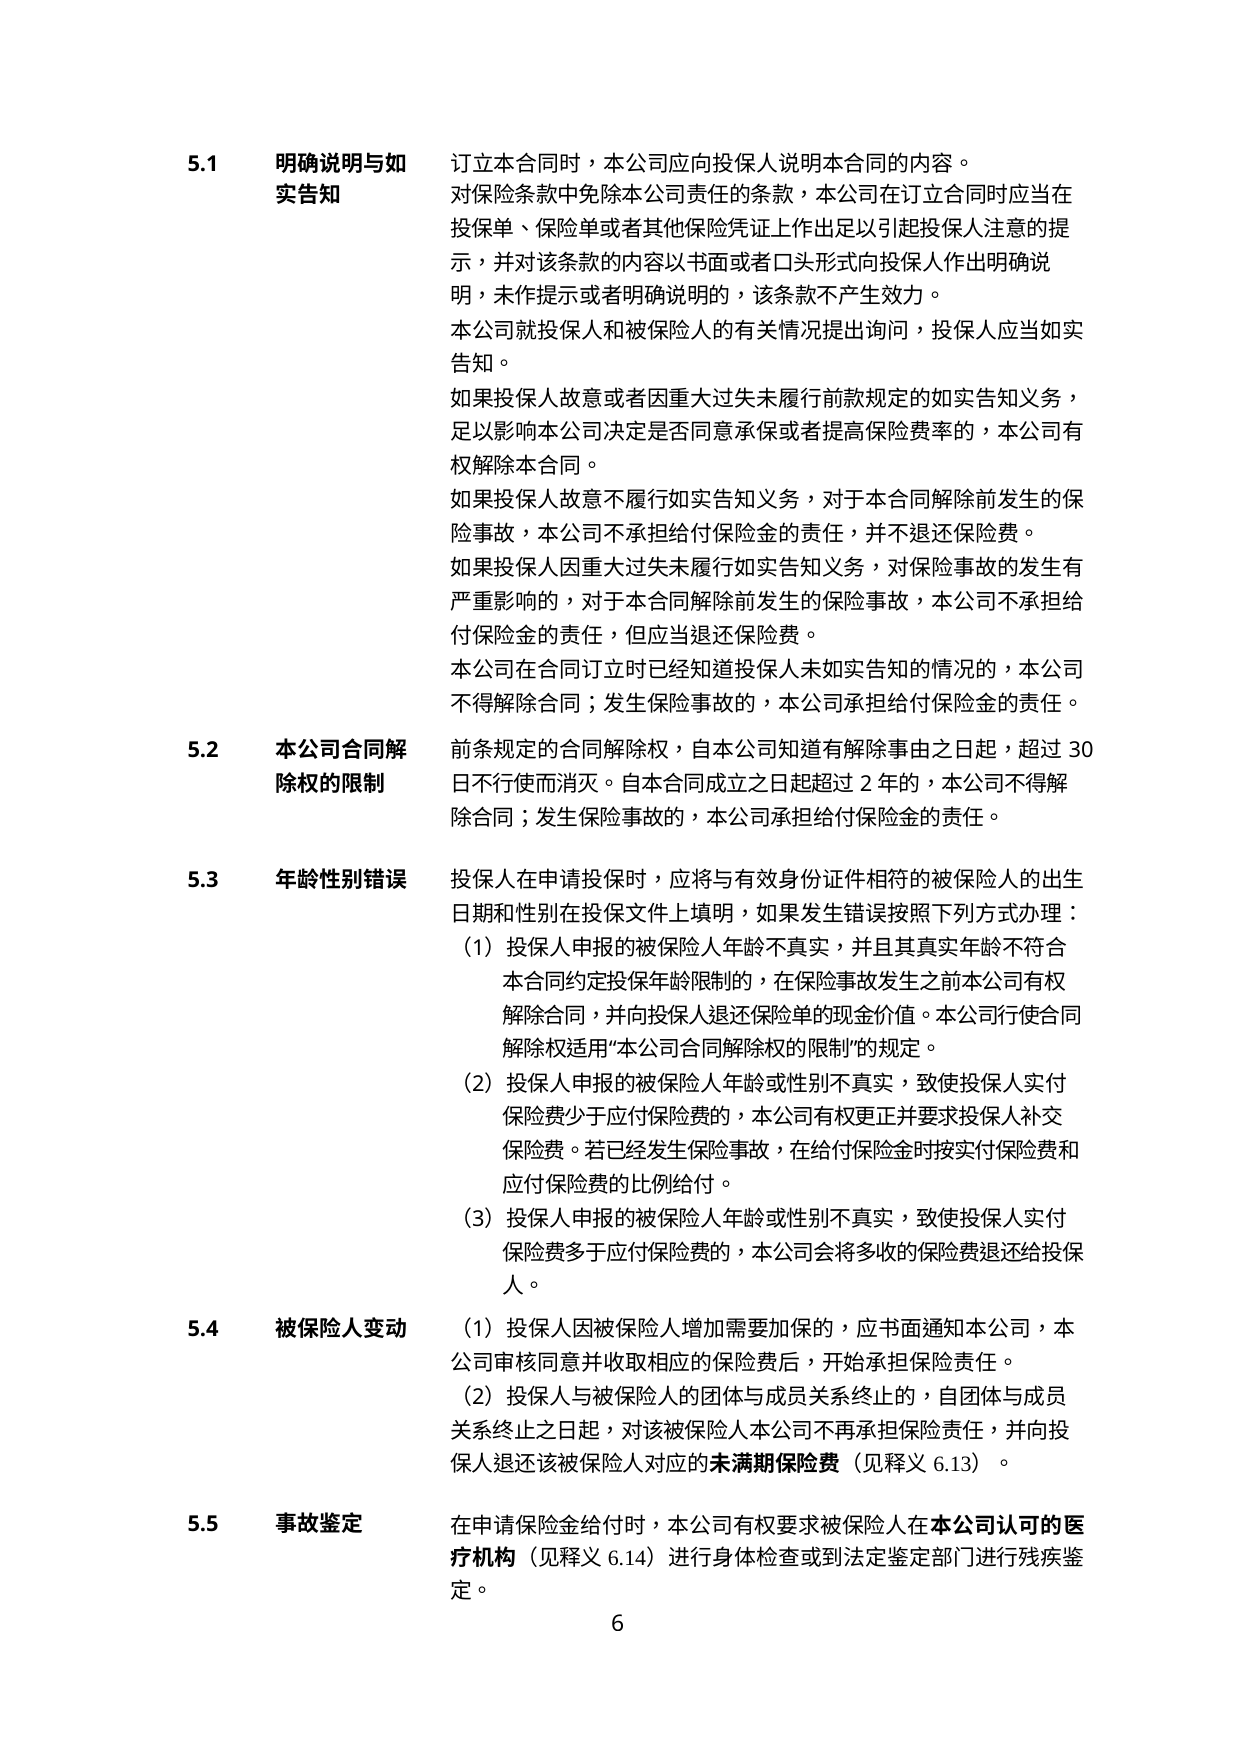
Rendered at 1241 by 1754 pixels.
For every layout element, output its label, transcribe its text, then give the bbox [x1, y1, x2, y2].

table_cell 5.2 [166, 721, 248, 850]
table_header 5.1 [166, 154, 248, 721]
table_cell 本公司合同解除权的限制 [248, 721, 429, 850]
table_cell 前条规定的合同解除权，自本公司知道有解除事由之日起，超过 30 日不行使而消灭。自本合同成立之日起超过 2 年的，本公司不得解除合同；发生保险事故的，本公司承担给付保险金的责任。 [429, 721, 1106, 850]
table_cell 被保险人变动 [248, 1303, 429, 1494]
table_cell 投保人在申请投保时，应将与有效身份证件相符的被保险人的出生日期和性别在投保文件上填明，如果发生错误按照下列方式办理： （1）投保人申报的被保险人年龄不真实，并且其真实年龄不符合本合同约定投保年龄限制的，在保险事故发生之前本公司有权解除合同，并向投保人退还保险单的现金价值。本公司行使合同解除权适用“本公司合同解除权的限制”的规定。 （2）投保人申报的被保险人年龄或性别不真实，致使投保人实付保险费少于应付保险费的，本公司有权更正并要求投保人补交保险费。若已经发生保险事故，在给付保险金时按实付保险费和应付保险费的比例给付。 （3）投保人申报的被保险人年龄或性别不真实，致使投保人实付保险费多于应付保险费的，本公司会将多收的保险费退还给投保人。 [429, 850, 1106, 1303]
table_header 明确说明与如 实告知 [248, 154, 429, 721]
table_header 订立本合同时，本公司应向投保人说明本合同的内容。 对保险条款中免除本公司责任的条款，本公司在订立合同时应当在投保单、保险单或者其他保险凭证上作出足以引起投保人注意的提示，并对该条款的内容以书面或者口头形式向投保人作出明确说 明，未作提示或者明确说明的，该条款不产生效力。 本公司就投保人和被保险人的有关情况提出询问，投保人应当如实告知。 如果投保人故意或者因重大过失未履行前款规定的如实告知义务， 足以影响本公司决定是否同意承保或者提高保险费率的，本公司有权解除本合同。 如果投保人故意不履行如实告知义务，对于本合同解除前发生的保险事故，本公司不承担给付保险金的责任，并不退还保险费。 如果投保人因重大过失未履行如实告知义务，对保险事故的发生有严重影响的，对于本合同解除前发生的保险事故，本公司不承担给付保险金的责任，但应当退还保险费。 本公司在合同订立时已经知道投保人未如实告知的情况的，本公司不得解除合同；发生保险事故的，本公司承担给付保险金的责任。 [429, 154, 1106, 721]
table_cell 事故鉴定 [248, 1495, 429, 1605]
table_cell 在申请保险金给付时，本公司有权要求被保险人在本公司认可的医疗机构（见释义 6.14）进行身体检查或到法定鉴定部门进行残疾鉴定。 [429, 1495, 1106, 1605]
table_cell （1）投保人因被保险人增加需要加保的，应书面通知本公司，本公司审核同意并收取相应的保险费后，开始承担保险责任。 （2）投保人与被保险人的团体与成员关系终止的，自团体与成员关系终止之日起，对该被保险人本公司不再承担保险责任，并向投保人退还该被保险人对应的未满期保险费（见释义 6.13）。 [429, 1303, 1106, 1494]
table_cell 5.3 [166, 850, 248, 1303]
table_cell 5.4 [166, 1303, 248, 1494]
table_cell 5.5 [166, 1495, 248, 1605]
table_cell 年龄性别错误 [248, 850, 429, 1303]
